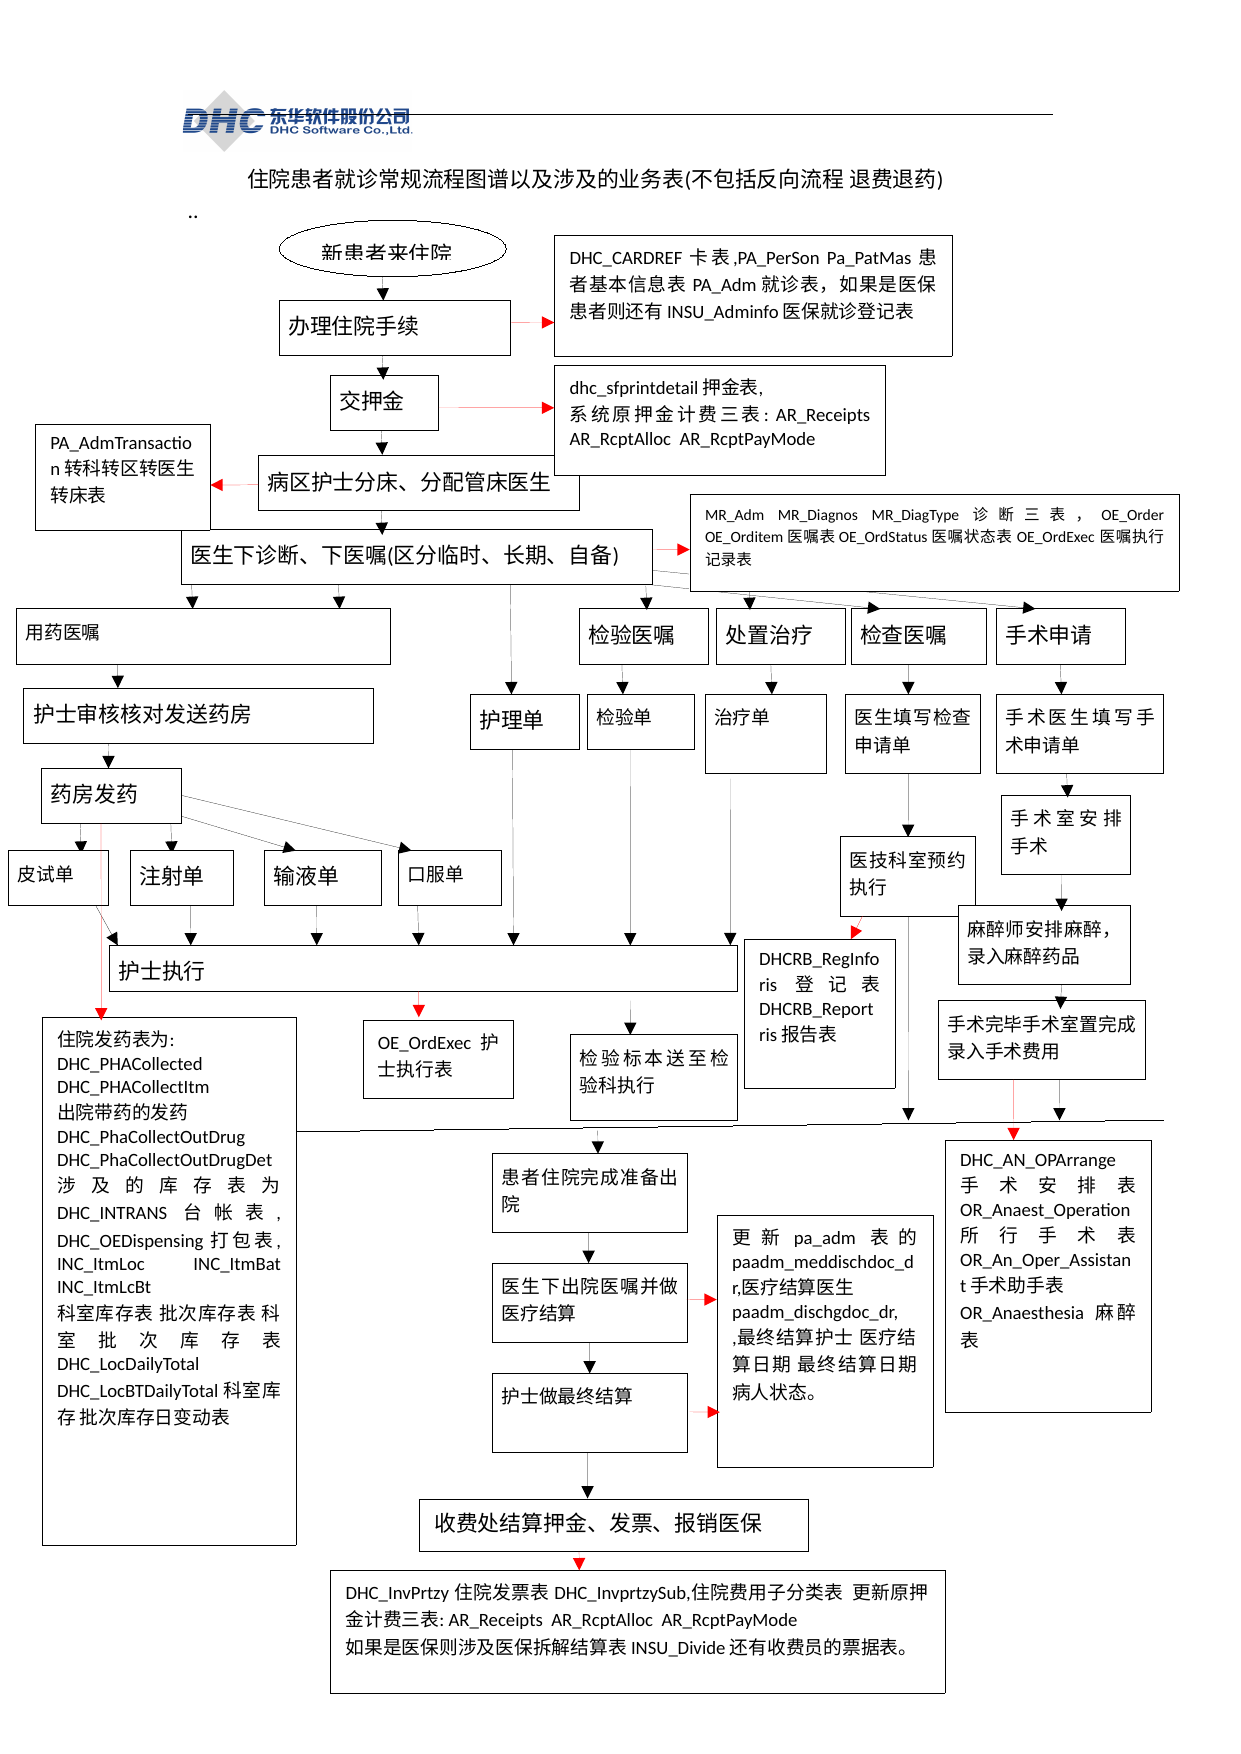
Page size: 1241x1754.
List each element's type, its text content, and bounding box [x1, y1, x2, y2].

text .. [187, 194, 1053, 227]
text 住院患者就诊常规流程图谱以及涉及的业务表(不包括反向流程 退费退药) [187, 162, 1053, 194]
picture [182, 90, 413, 152]
